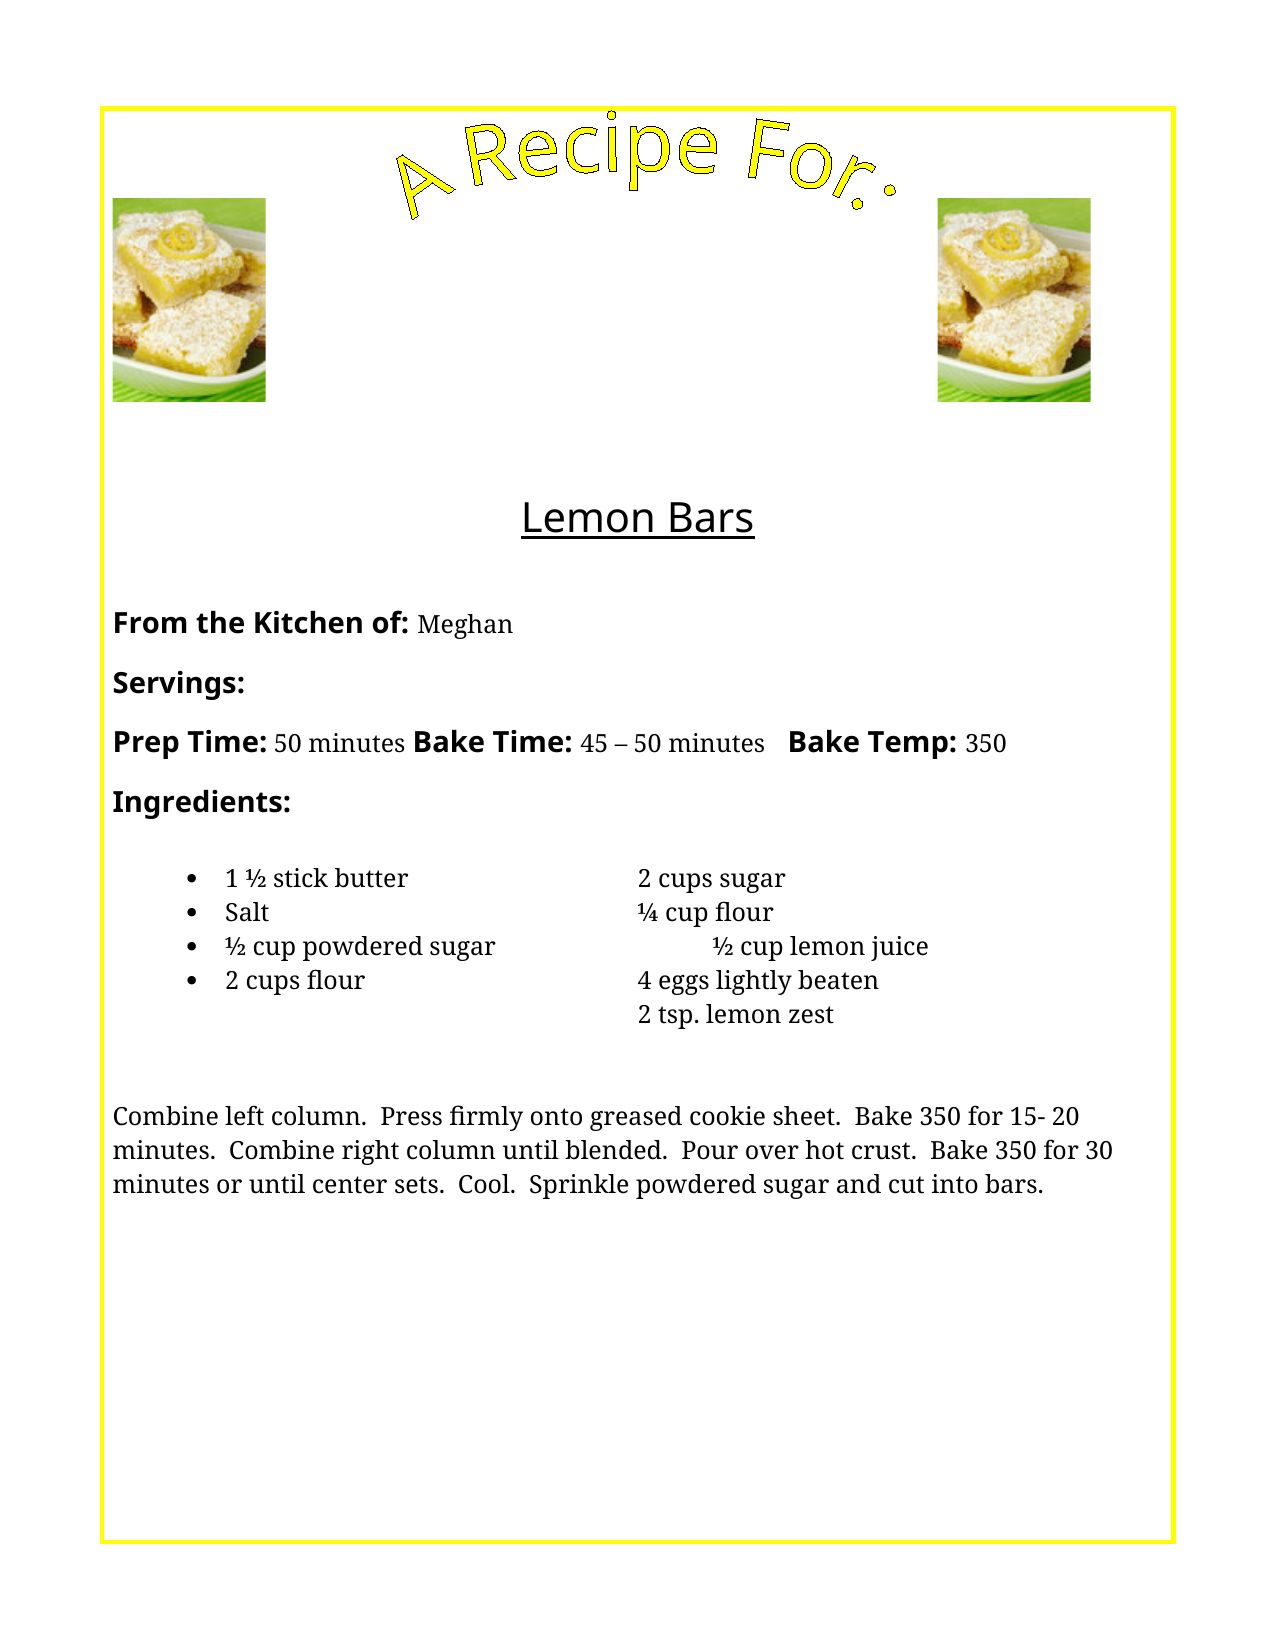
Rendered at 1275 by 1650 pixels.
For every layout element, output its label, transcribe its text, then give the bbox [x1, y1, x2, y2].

text Prep Time: 50 minutes Bake Time: 45 – 50 minutes Bake Temp: 350 [112, 721, 1162, 761]
list 2 tsp. lemon zest [637, 996, 1162, 1031]
text Ingredients: [112, 781, 1162, 821]
picture [937, 198, 1091, 402]
list ½ cup powdered sugar ½ cup lemon juice [187, 928, 1162, 962]
subtitle Lemon Bars [112, 488, 1162, 545]
text From the Kitchen of: Meghan [112, 602, 1162, 642]
list 2 cups flour 4 eggs lightly beaten [187, 962, 1162, 996]
text Combine left column. Press firmly onto greased cookie sheet. Bake 350 for 15- 20 minutes. Combine right column until blended. Pour over hot crust. Bake 350 for 30 minutes or until center sets. Cool. Sprinkle powdered sugar and cut into bars. [112, 1099, 1162, 1201]
picture [112, 198, 266, 402]
text Servings: [112, 662, 1162, 702]
list 1 ½ stick butter 2 cups sugar [187, 860, 1162, 894]
list Salt ¼ cup flour [187, 894, 1162, 928]
